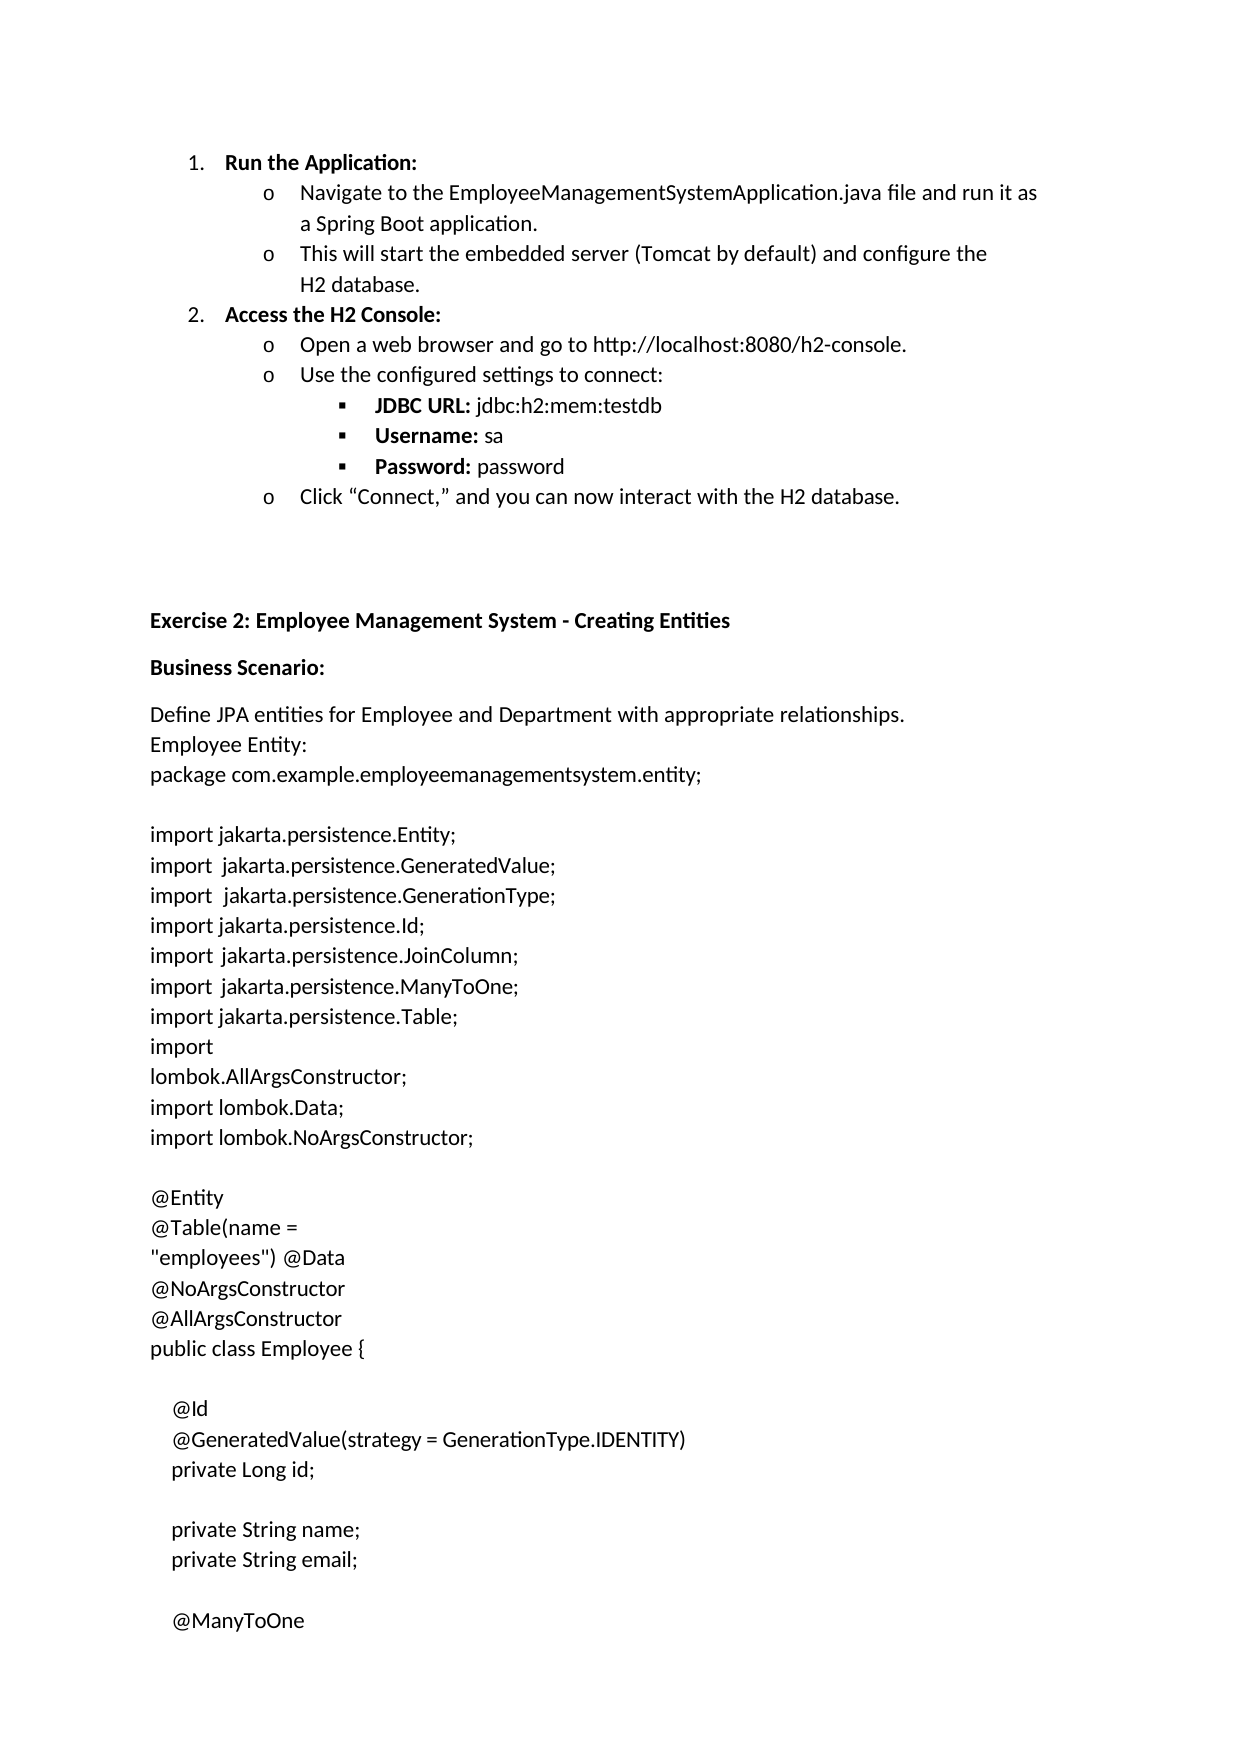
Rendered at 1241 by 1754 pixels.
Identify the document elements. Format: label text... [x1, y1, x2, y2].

subtitle Exercise 2: Employee Management System - Creating Entities Business Scenario: [150, 607, 731, 681]
list JDBC URL: jdbc:h2:mem:testdb [337, 391, 1103, 419]
list Navigate to the EmployeeManagementSystemApplication.java file and run it as a Spring Boot application. [262, 178, 1049, 237]
list Run the Application: [187, 148, 1103, 176]
text @GeneratedValue(strategy = GenerationType.IDENTITY) private Long id; [171, 1425, 731, 1483]
subtitle Username: sa [337, 422, 1103, 449]
text import jakarta.persistence.GeneratedValue; import jakarta.persistence.GenerationType; import jakarta.persistence.Id; [150, 851, 556, 939]
text import lombok.NoArgsConstructor; [150, 1123, 1103, 1151]
text Define JPA entities for Employee and Department with appropriate relationships. Employee Entity: [150, 700, 955, 758]
text import jakarta.persistence.JoinColumn; import jakarta.persistence.ManyToOne; import jakarta.persistence.Table; [150, 942, 519, 1030]
text package com.example.employeemanagementsystem.entity; [150, 760, 1103, 788]
text @Id [171, 1394, 1103, 1422]
list Use the configured settings to connect: [262, 361, 1103, 389]
subtitle Access the H2 Console: [187, 300, 1103, 328]
text @Table(name = "employees") @Data [150, 1213, 428, 1272]
list Password: password [337, 452, 1103, 480]
text @ManyToOne [171, 1606, 1103, 1634]
list Open a web browser and go to http://localhost:8080/h2-console. [262, 330, 1103, 359]
text @Entity [150, 1183, 1103, 1211]
list This will start the embedded server (Tomcat by default) and configure the H2 database. [262, 239, 1013, 298]
text import lombok.AllArgsConstructor; import lombok.Data; [150, 1032, 475, 1121]
text private String name; private String email; [171, 1515, 396, 1573]
text @NoArgsConstructor @AllArgsConstructor public class Employee { [150, 1274, 396, 1362]
text import jakarta.persistence.Entity; [150, 821, 1103, 849]
list Click “Connect,” and you can now interact with the H2 database. [262, 482, 1103, 511]
